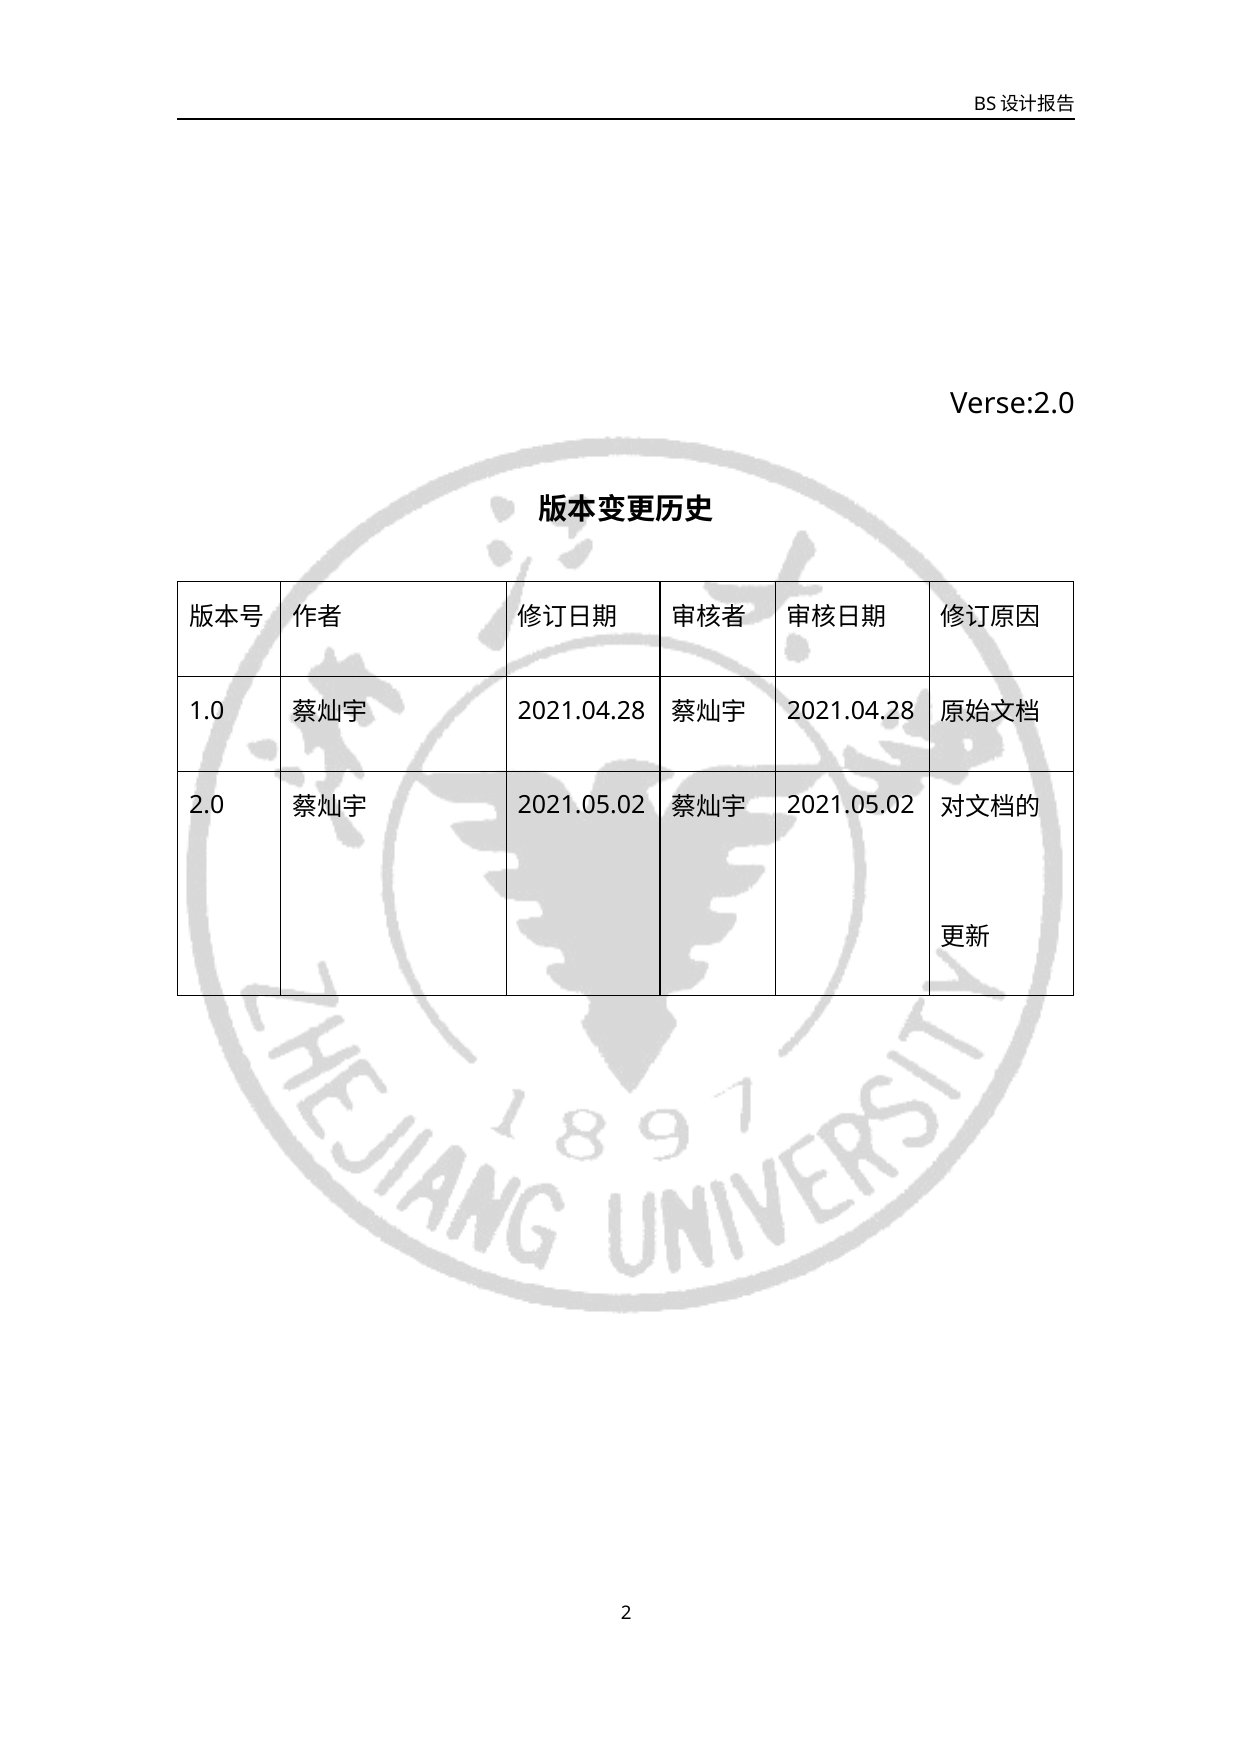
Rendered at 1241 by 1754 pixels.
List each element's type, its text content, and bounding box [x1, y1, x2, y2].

table_cell 2021.04.28 [507, 677, 659, 771]
table_cell 1.0 [178, 677, 280, 771]
table_header 作者 [281, 582, 506, 676]
table_header 审核者 [661, 582, 775, 676]
table_cell 蔡灿宇 [661, 772, 775, 995]
table_cell 蔡灿宇 [281, 677, 506, 771]
table_cell 蔡灿宇 [661, 677, 775, 771]
table_cell 2.0 [178, 772, 280, 995]
table_header 修订原因 [930, 582, 1073, 676]
table_cell 对文档的更新 [930, 772, 1073, 995]
text 版本变更历史 [177, 474, 1075, 539]
text Verse:2.0 [177, 369, 1075, 434]
table_cell 2021.04.28 [776, 677, 929, 771]
table_header 修订日期 [507, 582, 659, 676]
table_cell 蔡灿宇 [281, 772, 506, 995]
table_cell 2021.05.02 [507, 772, 659, 995]
table_header 审核日期 [776, 582, 929, 676]
table_header 版本号 [178, 582, 280, 676]
table_cell 原始文档 [930, 677, 1073, 771]
table_cell 2021.05.02 [776, 772, 929, 995]
